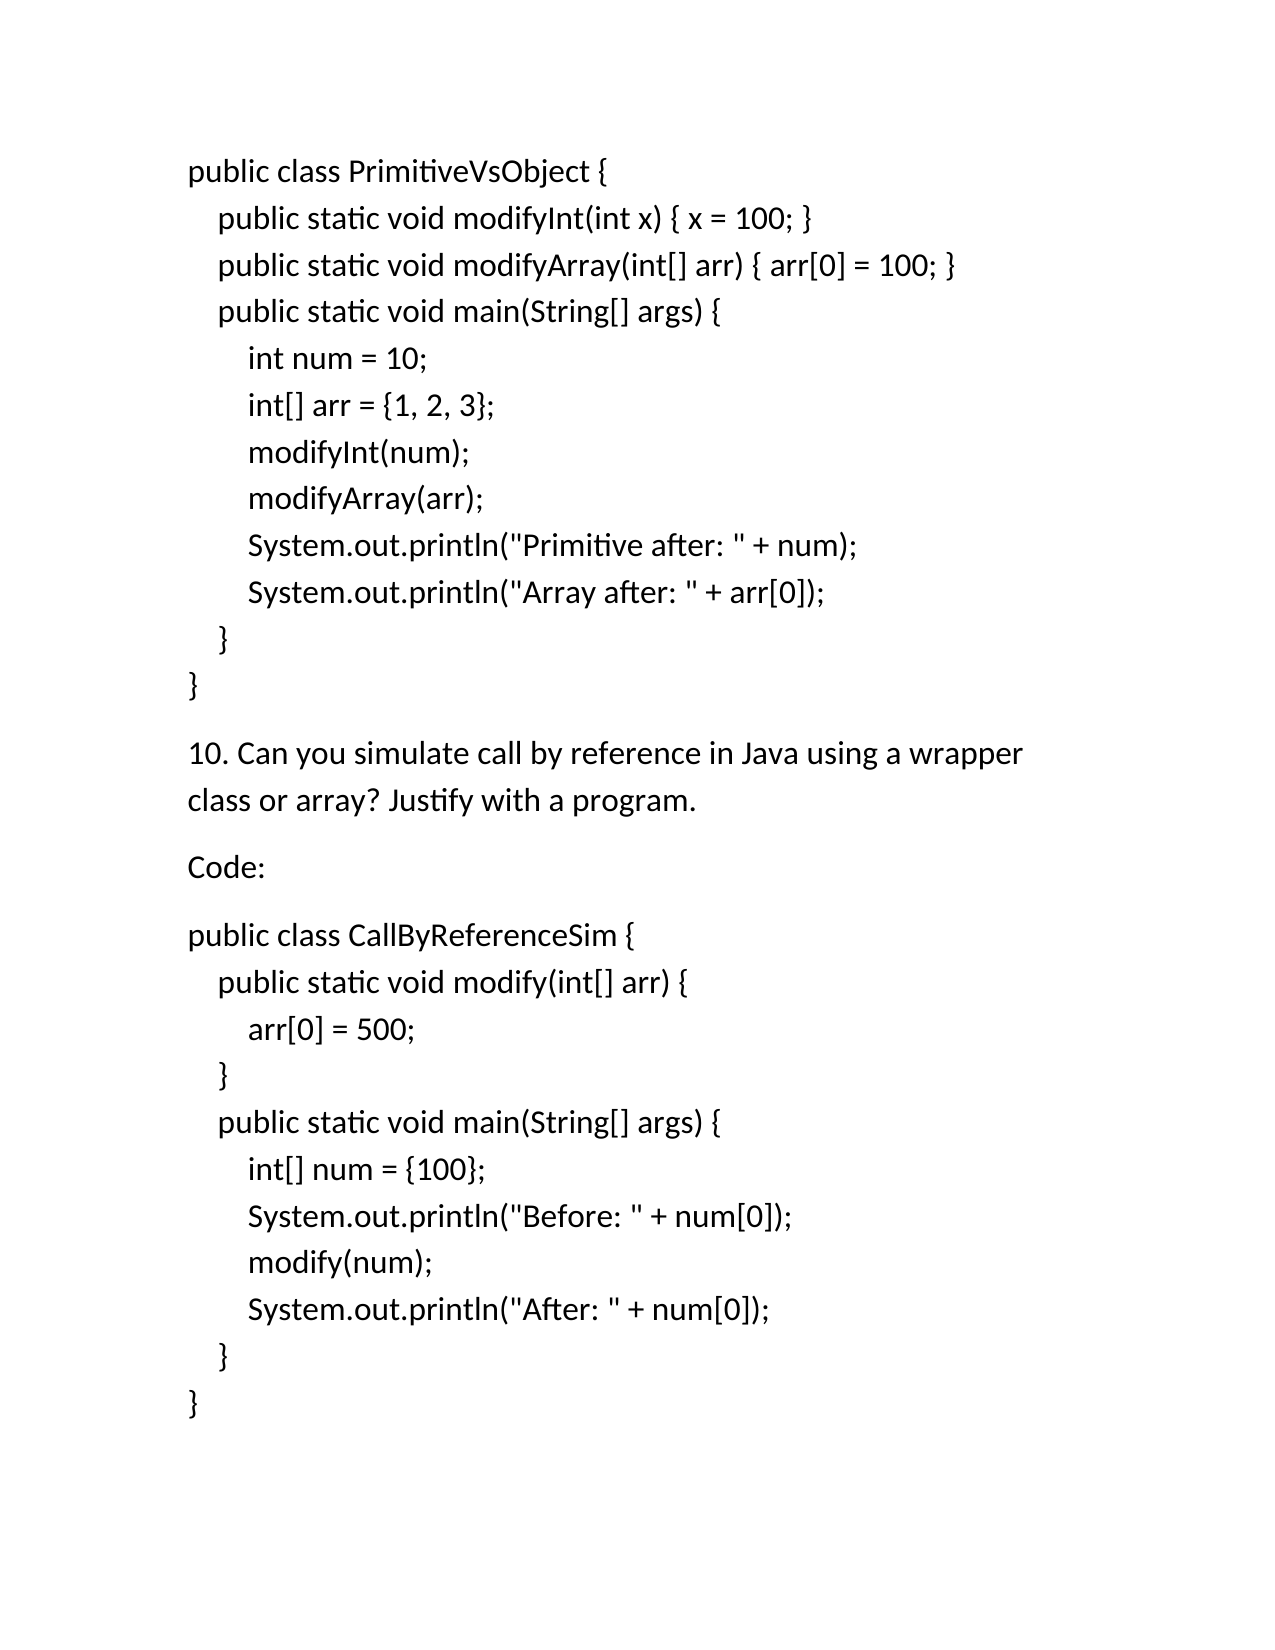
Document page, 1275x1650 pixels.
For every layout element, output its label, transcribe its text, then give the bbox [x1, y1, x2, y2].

text Code: [187, 846, 1087, 887]
text public class CallByReferenceSim { public static void modify(int[] arr) { arr[0] = 500; } public static void main(String[] args) { int[] num = {100}; System.out.println("Before: " + num[0]); modify(num); System.out.println("After: " + num[0]); } } [187, 914, 1087, 1422]
text 10. Can you simulate call by reference in Java using a wrapper class or array? Justify with a program. [187, 732, 1087, 819]
text public class PrimitiveVsObject { public static void modifyInt(int x) { x = 100; } public static void modifyArray(int[] arr) { arr[0] = 100; } public static void main(String[] args) { int num = 10; int[] arr = {1, 2, 3}; modifyInt(num); modifyArray(arr); System.out.println("Primitive after: " + num); System.out.println("Array after: " + arr[0]); } } [187, 150, 1087, 705]
